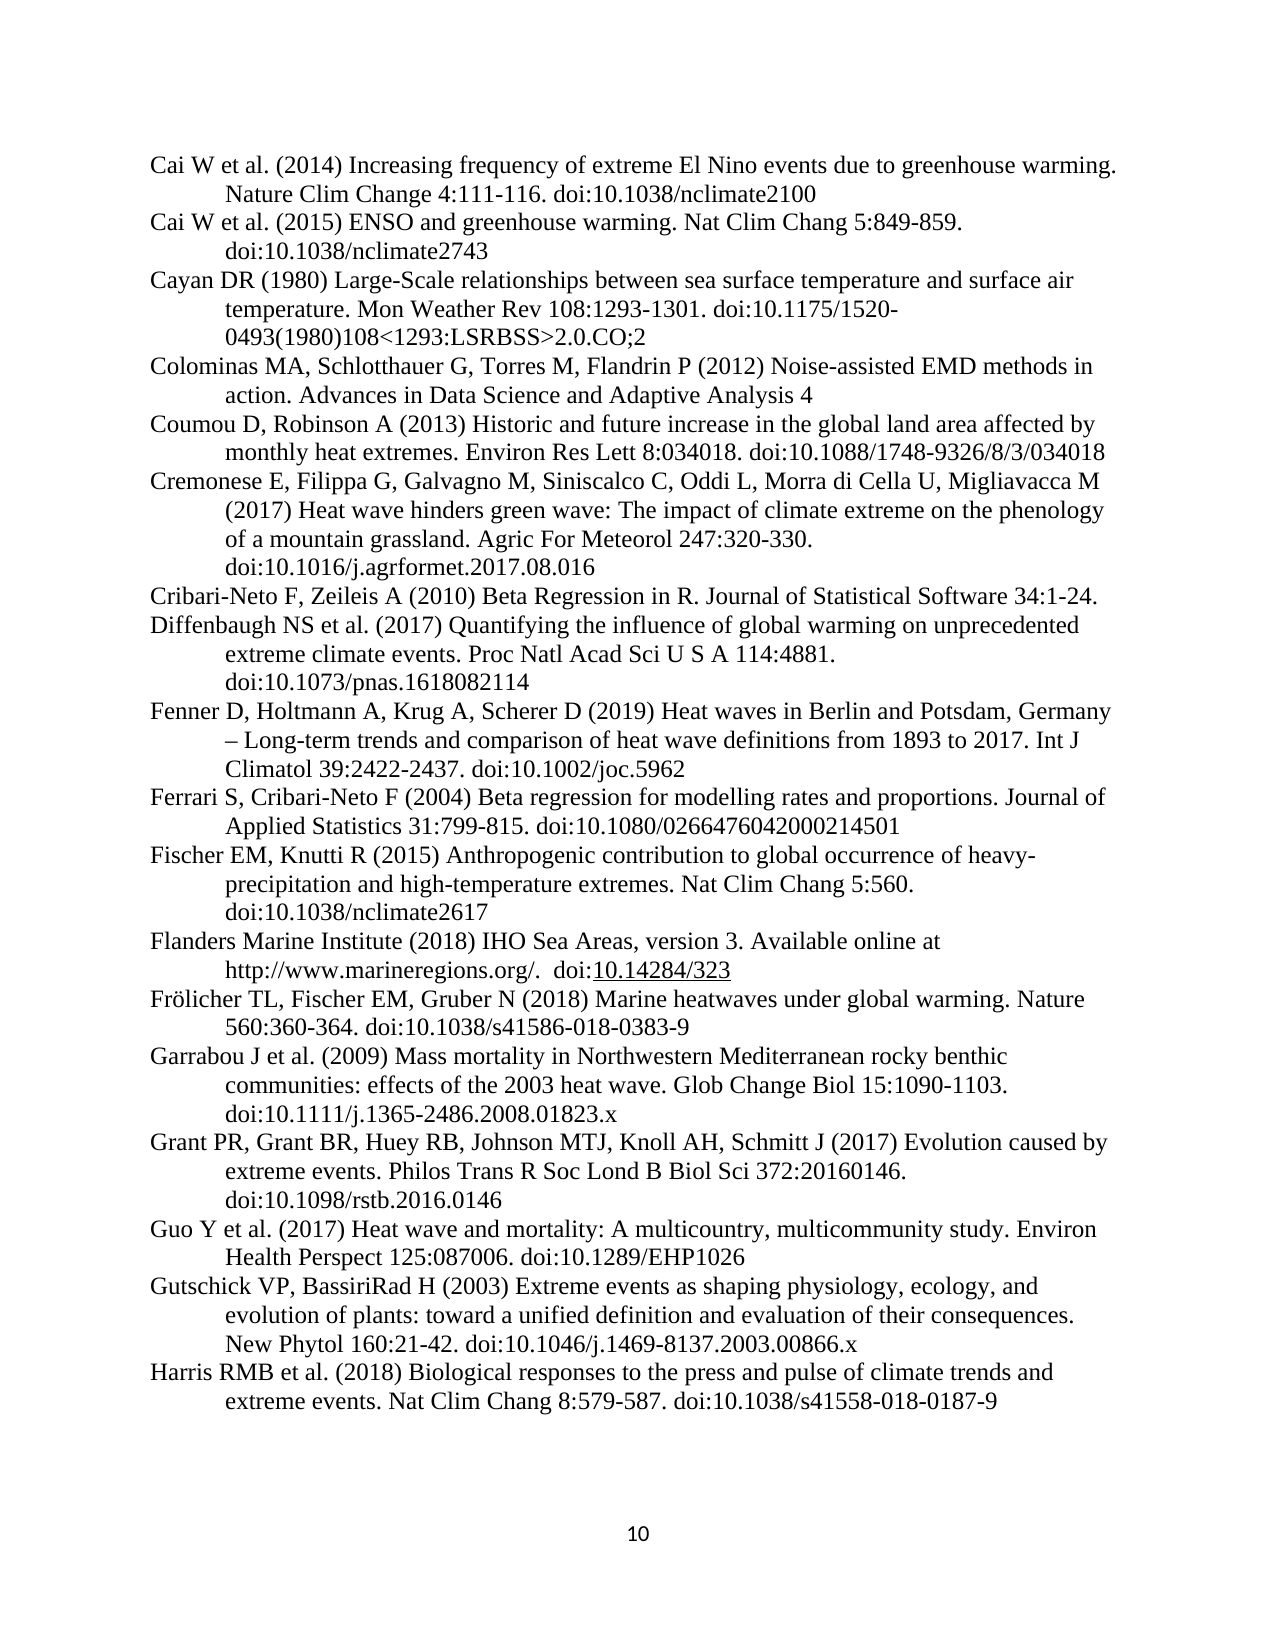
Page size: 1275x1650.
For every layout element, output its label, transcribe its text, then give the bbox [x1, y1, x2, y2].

text Fenner D, Holtmann A, Krug A, Scherer D (2019) Heat waves in Berlin and Potsdam, Germany – Long-term trends and comparison of heat wave definitions from 1893 to 2017. Int J Climatol 39:2422-2437. doi:10.1002/joc.5962 [150, 696, 1125, 782]
text Harris RMB et al. (2018) Biological responses to the press and pulse of climate trends and extreme events. Nat Clim Chang 8:579-587. doi:10.1038/s41558-018-0187-9 [150, 1357, 1125, 1415]
text Cayan DR (1980) Large-Scale relationships between sea surface temperature and surface air temperature. Mon Weather Rev 108:1293-1301. doi:10.1175/1520-0493(1980)108<1293:LSRBSS>2.0.CO;2 [150, 265, 1125, 351]
text Cai W et al. (2015) ENSO and greenhouse warming. Nat Clim Chang 5:849-859. doi:10.1038/nclimate2743 [150, 207, 1125, 265]
text Garrabou J et al. (2009) Mass mortality in Northwestern Mediterranean rocky benthic communities: effects of the 2003 heat wave. Glob Change Biol 15:1090-1103. doi:10.1111/j.1365-2486.2008.01823.x [150, 1041, 1125, 1127]
text Guo Y et al. (2017) Heat wave and mortality: A multicountry, multicommunity study. Environ Health Perspect 125:087006. doi:10.1289/EHP1026 [150, 1214, 1125, 1271]
text Fischer EM, Knutti R (2015) Anthropogenic contribution to global occurrence of heavy-precipitation and high-temperature extremes. Nat Clim Chang 5:560. doi:10.1038/nclimate2617 [150, 840, 1125, 926]
text Ferrari S, Cribari-Neto F (2004) Beta regression for modelling rates and proportions. Journal of Applied Statistics 31:799-815. doi:10.1080/0266476042000214501 [150, 782, 1125, 840]
text Grant PR, Grant BR, Huey RB, Johnson MTJ, Knoll AH, Schmitt J (2017) Evolution caused by extreme events. Philos Trans R Soc Lond B Biol Sci 372:20160146. doi:10.1098/rstb.2016.0146 [150, 1127, 1125, 1214]
text Frölicher TL, Fischer EM, Gruber N (2018) Marine heatwaves under global warming. Nature 560:360-364. doi:10.1038/s41586-018-0383-9 [150, 984, 1125, 1041]
text Cremonese E, Filippa G, Galvagno M, Siniscalco C, Oddi L, Morra di Cella U, Migliavacca M (2017) Heat wave hinders green wave: The impact of climate extreme on the phenology of a mountain grassland. Agric For Meteorol 247:320-330. doi:10.1016/j.agrformet.2017.08.016 [150, 466, 1125, 581]
text Diffenbaugh NS et al. (2017) Quantifying the influence of global warming on unprecedented extreme climate events. Proc Natl Acad Sci U S A 114:4881. doi:10.1073/pnas.1618082114 [150, 610, 1125, 696]
text Cai W et al. (2014) Increasing frequency of extreme El Nino events due to greenhouse warming. Nature Clim Change 4:111-116. doi:10.1038/nclimate2100 [150, 150, 1125, 207]
text Cribari-Neto F, Zeileis A (2010) Beta Regression in R. Journal of Statistical Software 34:1-24. [150, 581, 1125, 610]
text Flanders Marine Institute (2018) IHO Sea Areas, version 3. Available online at http://www.marineregions.org/. doi:10.14284/323 [150, 926, 1125, 984]
text Gutschick VP, BassiriRad H (2003) Extreme events as shaping physiology, ecology, and evolution of plants: toward a unified definition and evaluation of their consequences. New Phytol 160:21-42. doi:10.1046/j.1469-8137.2003.00866.x [150, 1271, 1125, 1357]
text Colominas MA, Schlotthauer G, Torres M, Flandrin P (2012) Noise-assisted EMD methods in action. Advances in Data Science and Adaptive Analysis 4 [150, 351, 1125, 409]
text Coumou D, Robinson A (2013) Historic and future increase in the global land area affected by monthly heat extremes. Environ Res Lett 8:034018. doi:10.1088/1748-9326/8/3/034018 [150, 409, 1125, 466]
